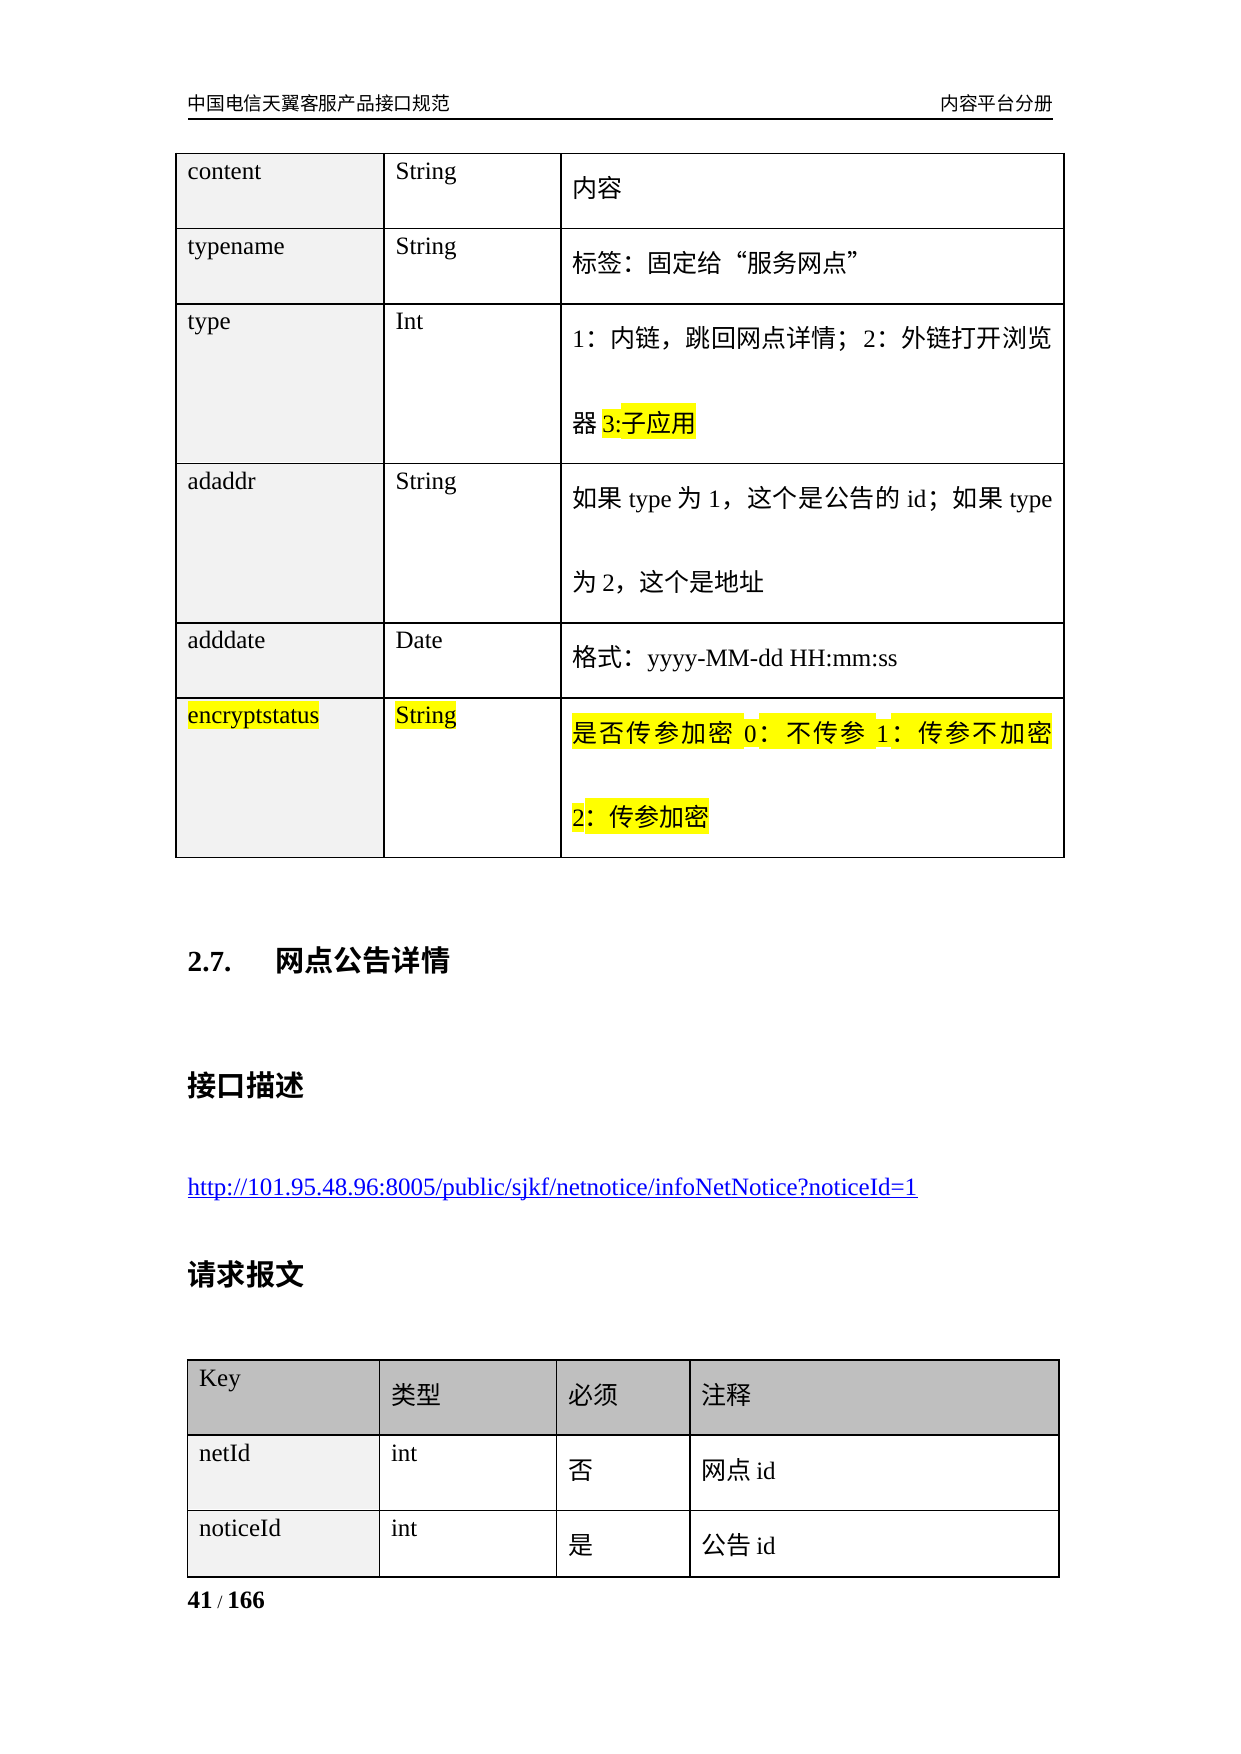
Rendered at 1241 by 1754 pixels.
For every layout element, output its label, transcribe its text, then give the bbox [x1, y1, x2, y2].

table_cell String [385, 229, 560, 303]
table_cell 如果type为1，这个是公告的id；如果type为2，这个是地址 [562, 464, 1063, 622]
table_cell 是否传参加密 0：不传参 1：传参不加密 2：传参加密 [562, 699, 1063, 857]
table_header 注释 [691, 1361, 1058, 1434]
text http://101.95.48.96:8005/public/sjkf/netnotice/infoNetNotice?noticeId=1 [187, 1170, 1053, 1203]
table_cell 网点id [691, 1436, 1058, 1509]
table_cell 内容 [562, 154, 1063, 228]
table_cell content [177, 154, 383, 228]
subtitle 请求报文 [187, 1240, 1053, 1305]
table_header 必须 [557, 1361, 689, 1434]
table_cell adaddr [177, 464, 383, 622]
table_cell netId [188, 1436, 379, 1509]
table_cell 公告id [691, 1511, 1058, 1576]
table_cell 否 [557, 1436, 689, 1509]
table_cell int [380, 1436, 556, 1509]
table_cell 是 [557, 1511, 689, 1576]
table_header 类型 [380, 1361, 556, 1434]
table_cell encryptstatus [177, 699, 383, 857]
table_header Key [188, 1361, 379, 1434]
table_cell String [385, 464, 560, 622]
table_cell int [380, 1511, 556, 1576]
table_cell 格式：yyyy-MM-dd HH:mm:ss [562, 624, 1063, 697]
table_cell type [177, 305, 383, 462]
table_cell 标签：固定给“服务网点” [562, 229, 1063, 303]
subtitle 网点公告详情 [187, 926, 1053, 991]
table_cell Int [385, 305, 560, 462]
subtitle 接口描述 [187, 1051, 1053, 1116]
table_cell String [385, 699, 560, 857]
table_cell adddate [177, 624, 383, 697]
table_cell Date [385, 624, 560, 697]
table_cell 1：内链，跳回网点详情；2：外链打开浏览器3:子应用 [562, 305, 1063, 462]
table_cell noticeId [188, 1511, 379, 1576]
table_cell typename [177, 229, 383, 303]
table_cell String [385, 154, 560, 228]
